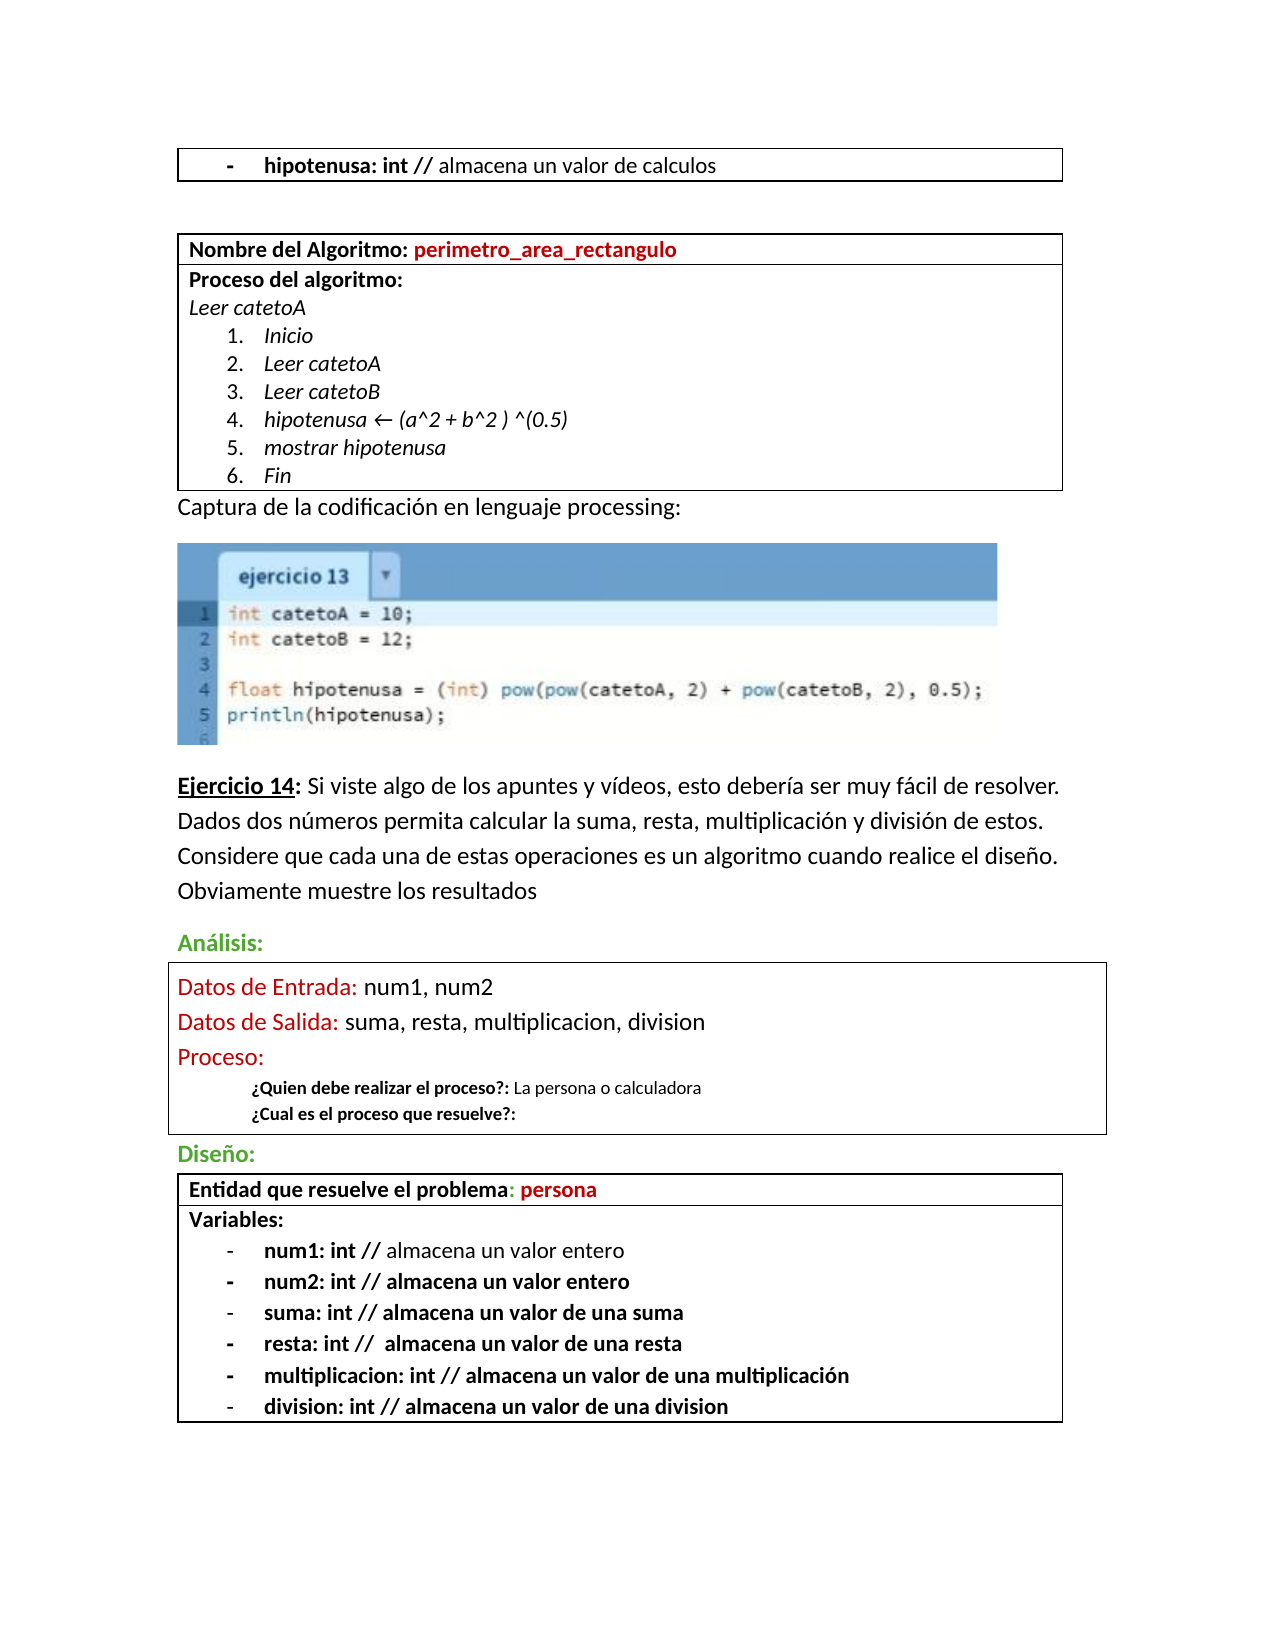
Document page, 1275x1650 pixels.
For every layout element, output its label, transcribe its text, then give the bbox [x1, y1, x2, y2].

table_cell Proceso del algoritmo: Leer catetoA Inicio Leer catetoA Leer catetoB hipotenusa ← (a^2 + b^2 ) ^(0.5) mostrar hipotenusa Fin [179, 265, 1062, 489]
text Análisis: [177, 927, 1098, 957]
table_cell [179, 149, 1062, 180]
text ¿Cual es el proceso que resuelve?: [169, 1093, 1106, 1134]
text Datos de Entrada: num1, num2 [169, 963, 1106, 997]
text Datos de Salida: suma, resta, multiplicacion, division [169, 997, 1106, 1032]
table_header Nombre del Algoritmo: perimetro_area_rectangulo [179, 235, 1062, 264]
text Diseño: [177, 1138, 1098, 1169]
text ¿Quien debe realizar el proceso?: La persona o calculadora [169, 1067, 1106, 1093]
text Proceso: [169, 1032, 1106, 1067]
text Captura de la codificación en lenguaje processing: [177, 491, 1098, 522]
table_header Entidad que resuelve el problema: persona [179, 1175, 1062, 1204]
table_cell Variables: num1: int // almacena un valor entero num2: int // almacena un valor entero suma: int // almacena un valor de una suma resta: int // almacena un valor de una resta multiplicacion: int // almacena un valor de una multiplicación division: int // almacena un valor de una division [179, 1206, 1062, 1421]
picture [177, 543, 998, 745]
